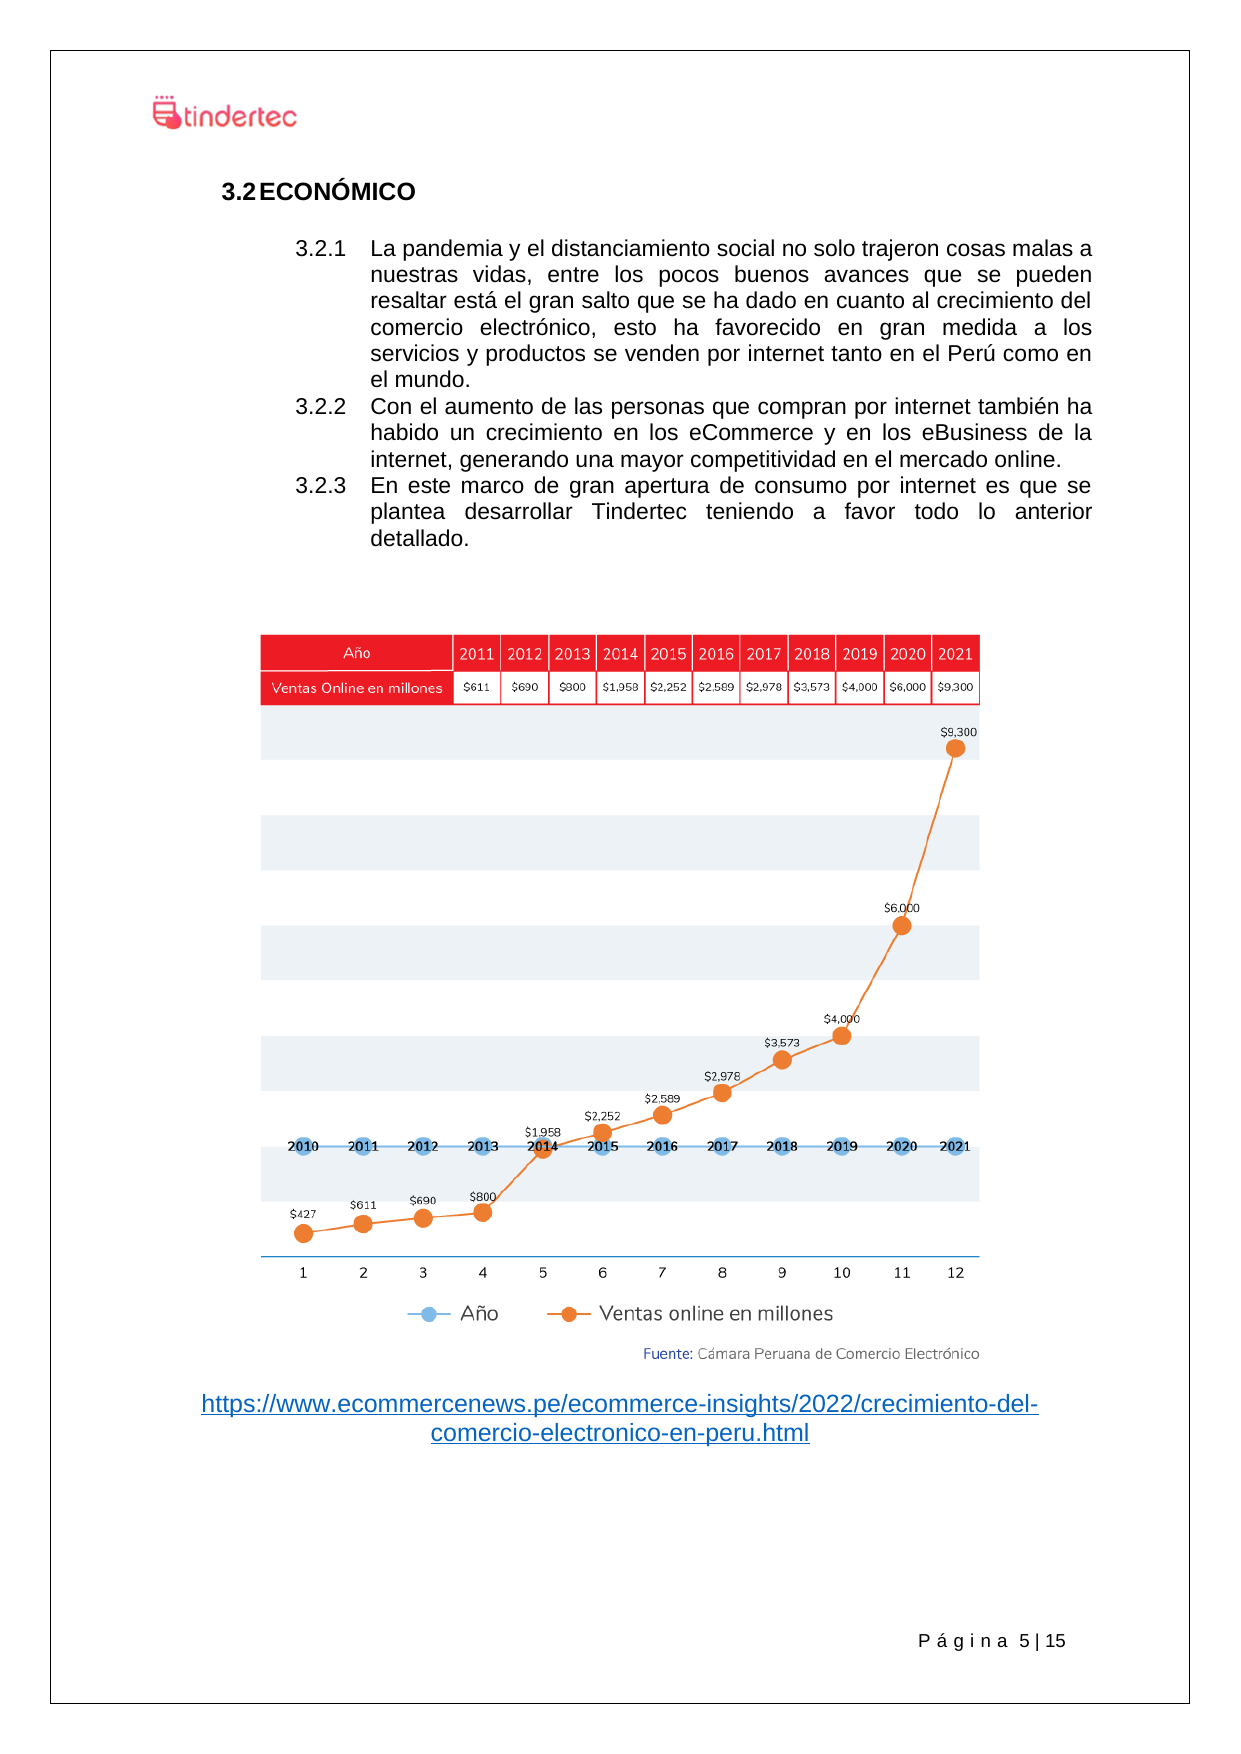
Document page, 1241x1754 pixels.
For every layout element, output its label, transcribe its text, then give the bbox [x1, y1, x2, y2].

list Con el aumento de las personas que compran por internet también ha habido un crecimiento en los eCommerce y en los eBusiness de la internet, generando una mayor competitividad en el mercado online. [295, 393, 1093, 472]
picture [147, 86, 303, 139]
picture [234, 608, 1006, 1389]
text https://www.ecommercenews.pe/ecommerce-insights/2022/crecimiento-del-comercio-electronico-en-peru.html [148, 1389, 1093, 1446]
list ECONÓMICO [221, 177, 1093, 206]
list En este marco de gran apertura de consumo por internet es que se plantea desarrollar Tindertec teniendo a favor todo lo anterior detallado. [295, 472, 1093, 551]
list La pandemia y el distanciamiento social no solo trajeron cosas malas a nuestras vidas, entre los pocos buenos avances que se pueden resaltar está el gran salto que se ha dado en cuanto al crecimiento del comercio electrónico, esto ha favorecido en gran medida a los servicios y productos se venden por internet tanto en el Perú como en el mundo. [295, 235, 1093, 393]
